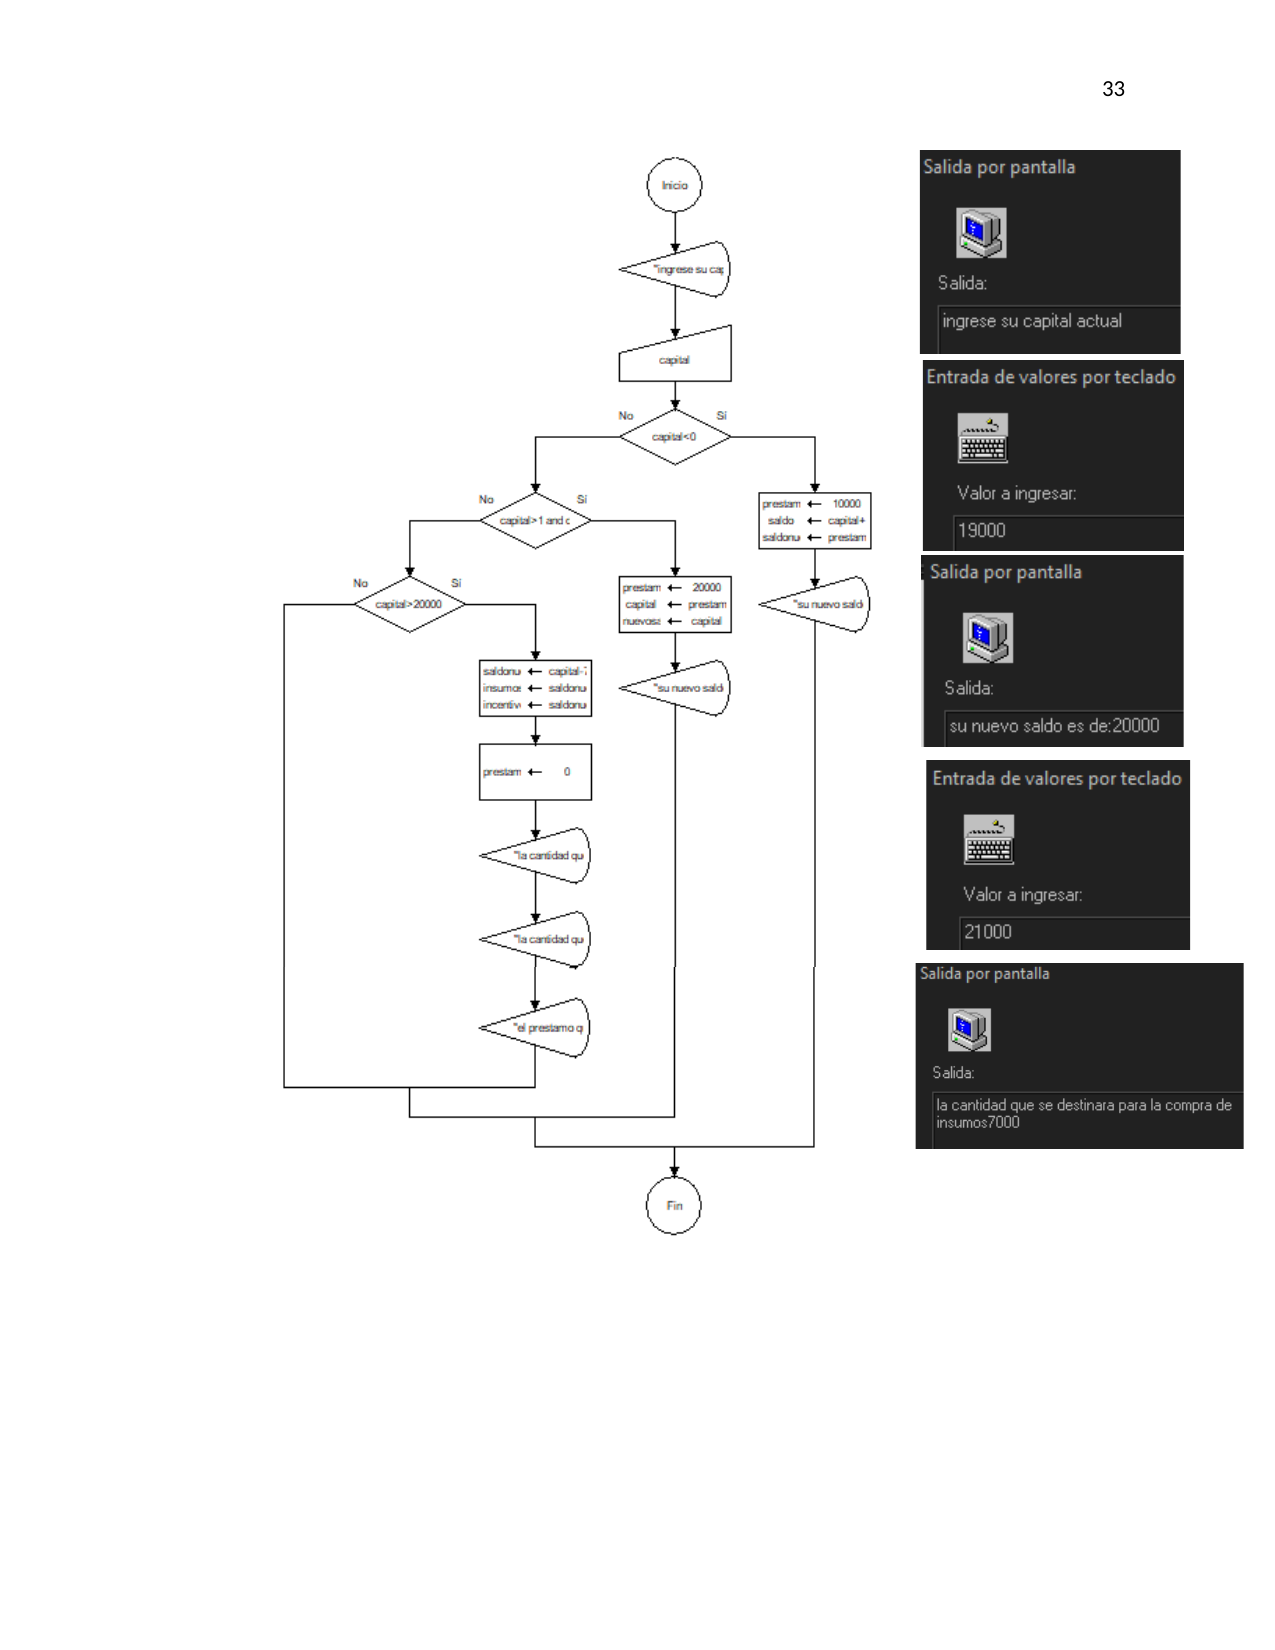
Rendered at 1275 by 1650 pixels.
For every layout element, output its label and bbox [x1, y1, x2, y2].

picture [919, 150, 1181, 354]
picture [926, 760, 1191, 950]
picture [922, 360, 1184, 551]
picture [921, 555, 1184, 747]
picture [225, 150, 1244, 1271]
